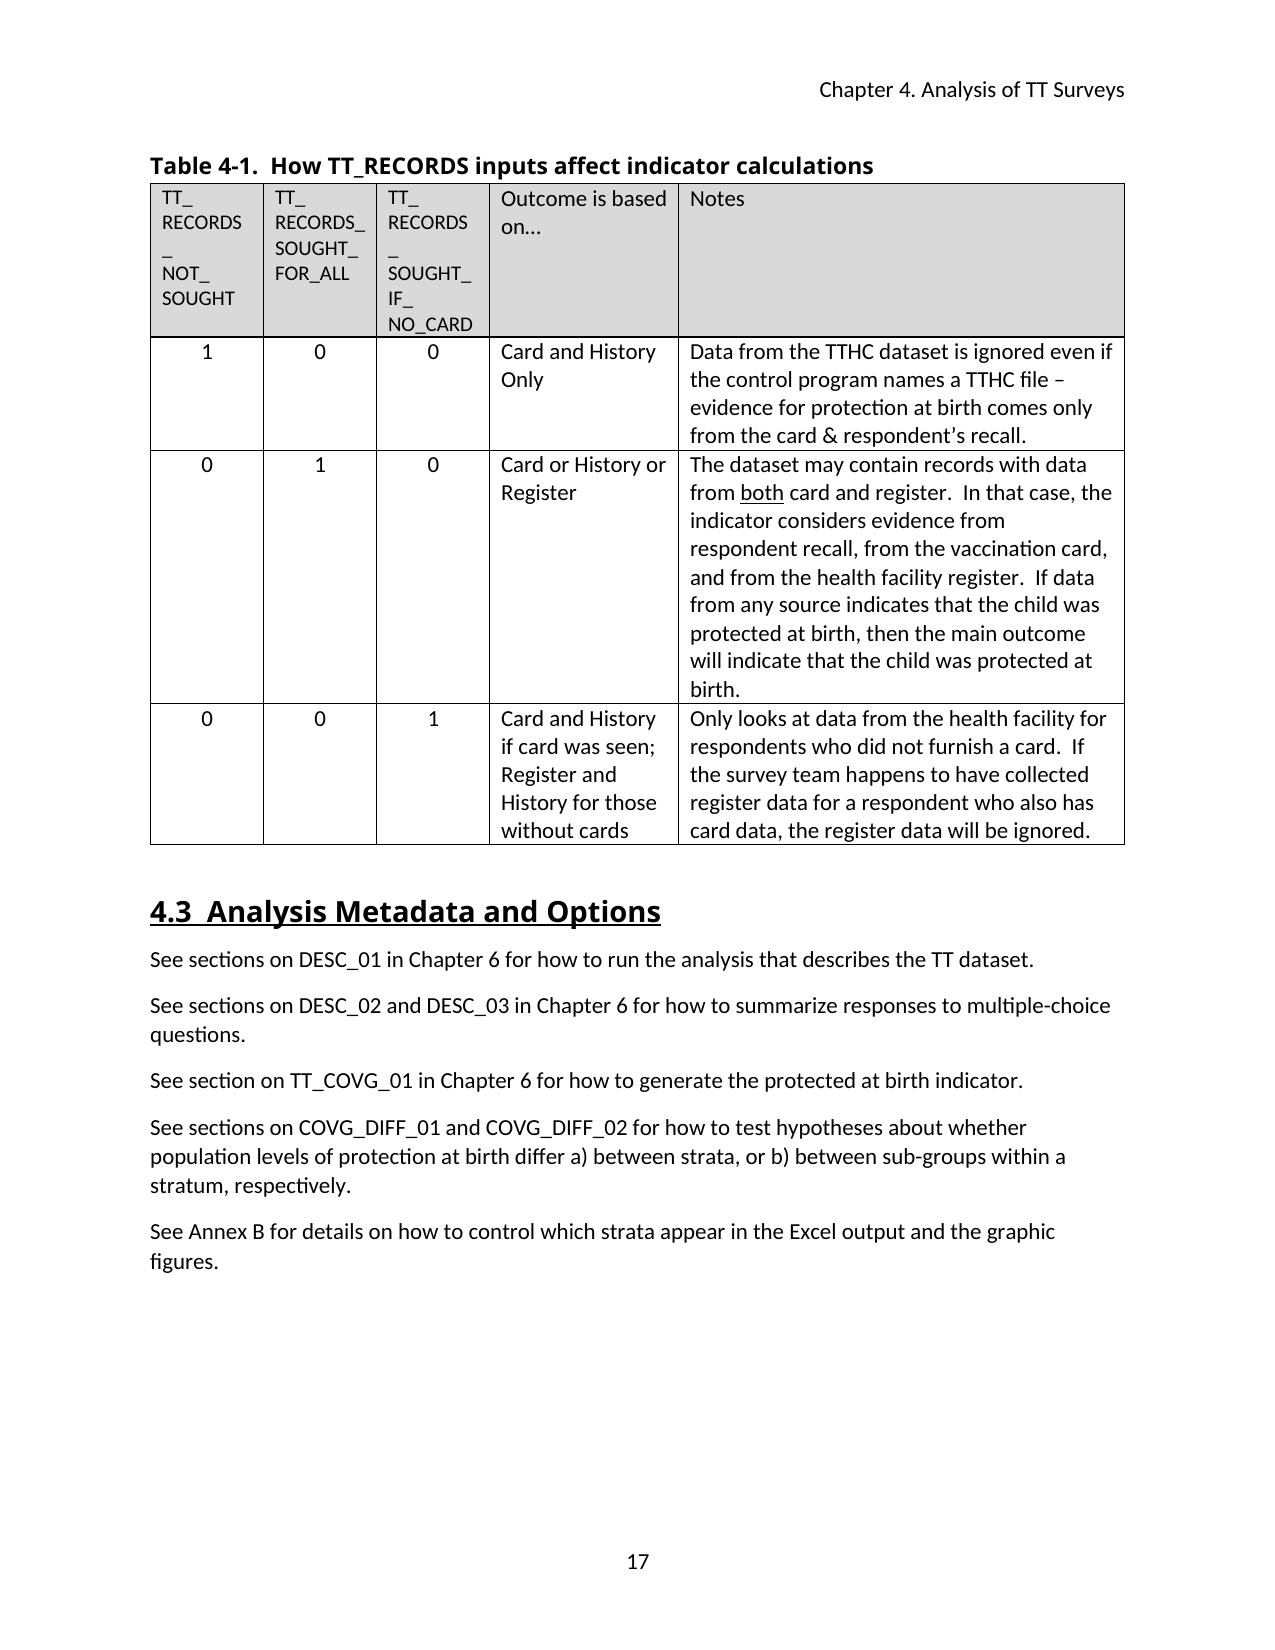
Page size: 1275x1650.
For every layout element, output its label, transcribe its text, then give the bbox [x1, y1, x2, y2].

text See section on TT_COVG_01 in Chapter 6 for how to generate the protected at birth indicator. [150, 1067, 1125, 1094]
table_cell 0 [151, 451, 263, 703]
subtitle Table 4-1. How TT_RECORDS inputs affect indicator calculations [150, 150, 1125, 181]
text See sections on DESC_02 and DESC_03 in Chapter 6 for how to summarize responses to multiple-choice questions. [150, 991, 1125, 1048]
subtitle 4.3 Analysis Metadata and Options [150, 891, 1125, 931]
table_cell 1 [264, 451, 376, 703]
text See Annex B for details on how to control which strata appear in the Excel output and the graphic figures. [150, 1217, 1125, 1275]
table_cell Card or History or Register [490, 451, 678, 703]
table_header TT_ RECORDS_ SOUGHT_ FOR_ALL [264, 184, 376, 336]
text See sections on COVG_DIFF_01 and COVG_DIFF_02 for how to test hypotheses about whether population levels of protection at birth differ a) between strata, or b) between sub-groups within a stratum, respectively. [150, 1113, 1125, 1199]
table_cell The dataset may contain records with data from both card and register. In that case, the indicator considers evidence from respondent recall, from the vaccination card, and from the health facility register. If data from any source indicates that the child was protected at birth, then the main outcome will indicate that the child was protected at birth. [679, 451, 1124, 703]
table_header TT_ RECORDS_ SOUGHT_ IF_ NO_CARD [377, 184, 489, 336]
table_cell 1 [151, 338, 263, 449]
table_cell Only looks at data from the health facility for respondents who did not furnish a card. If the survey team happens to have collected register data for a respondent who also has card data, the register data will be ignored. [679, 704, 1124, 844]
table_cell Data from the TTHC dataset is ignored even if the control program names a TTHC file – evidence for protection at birth comes only from the card & respondent’s recall. [679, 338, 1124, 449]
table_cell 1 [377, 704, 489, 844]
table_cell Card and History if card was seen; Register and History for those without cards [490, 704, 678, 844]
table_header Outcome is based on… [490, 184, 678, 336]
table_cell 0 [151, 704, 263, 844]
table_cell Card and History Only [490, 338, 678, 449]
text See sections on DESC_01 in Chapter 6 for how to run the analysis that describes the TT dataset. [150, 945, 1125, 973]
table_cell 0 [264, 338, 376, 449]
table_header Notes [679, 184, 1124, 336]
table_cell 0 [264, 704, 376, 844]
table_cell 0 [377, 338, 489, 449]
table_header TT_ RECORDS_ NOT_ SOUGHT [151, 184, 263, 336]
table_cell 0 [377, 451, 489, 703]
